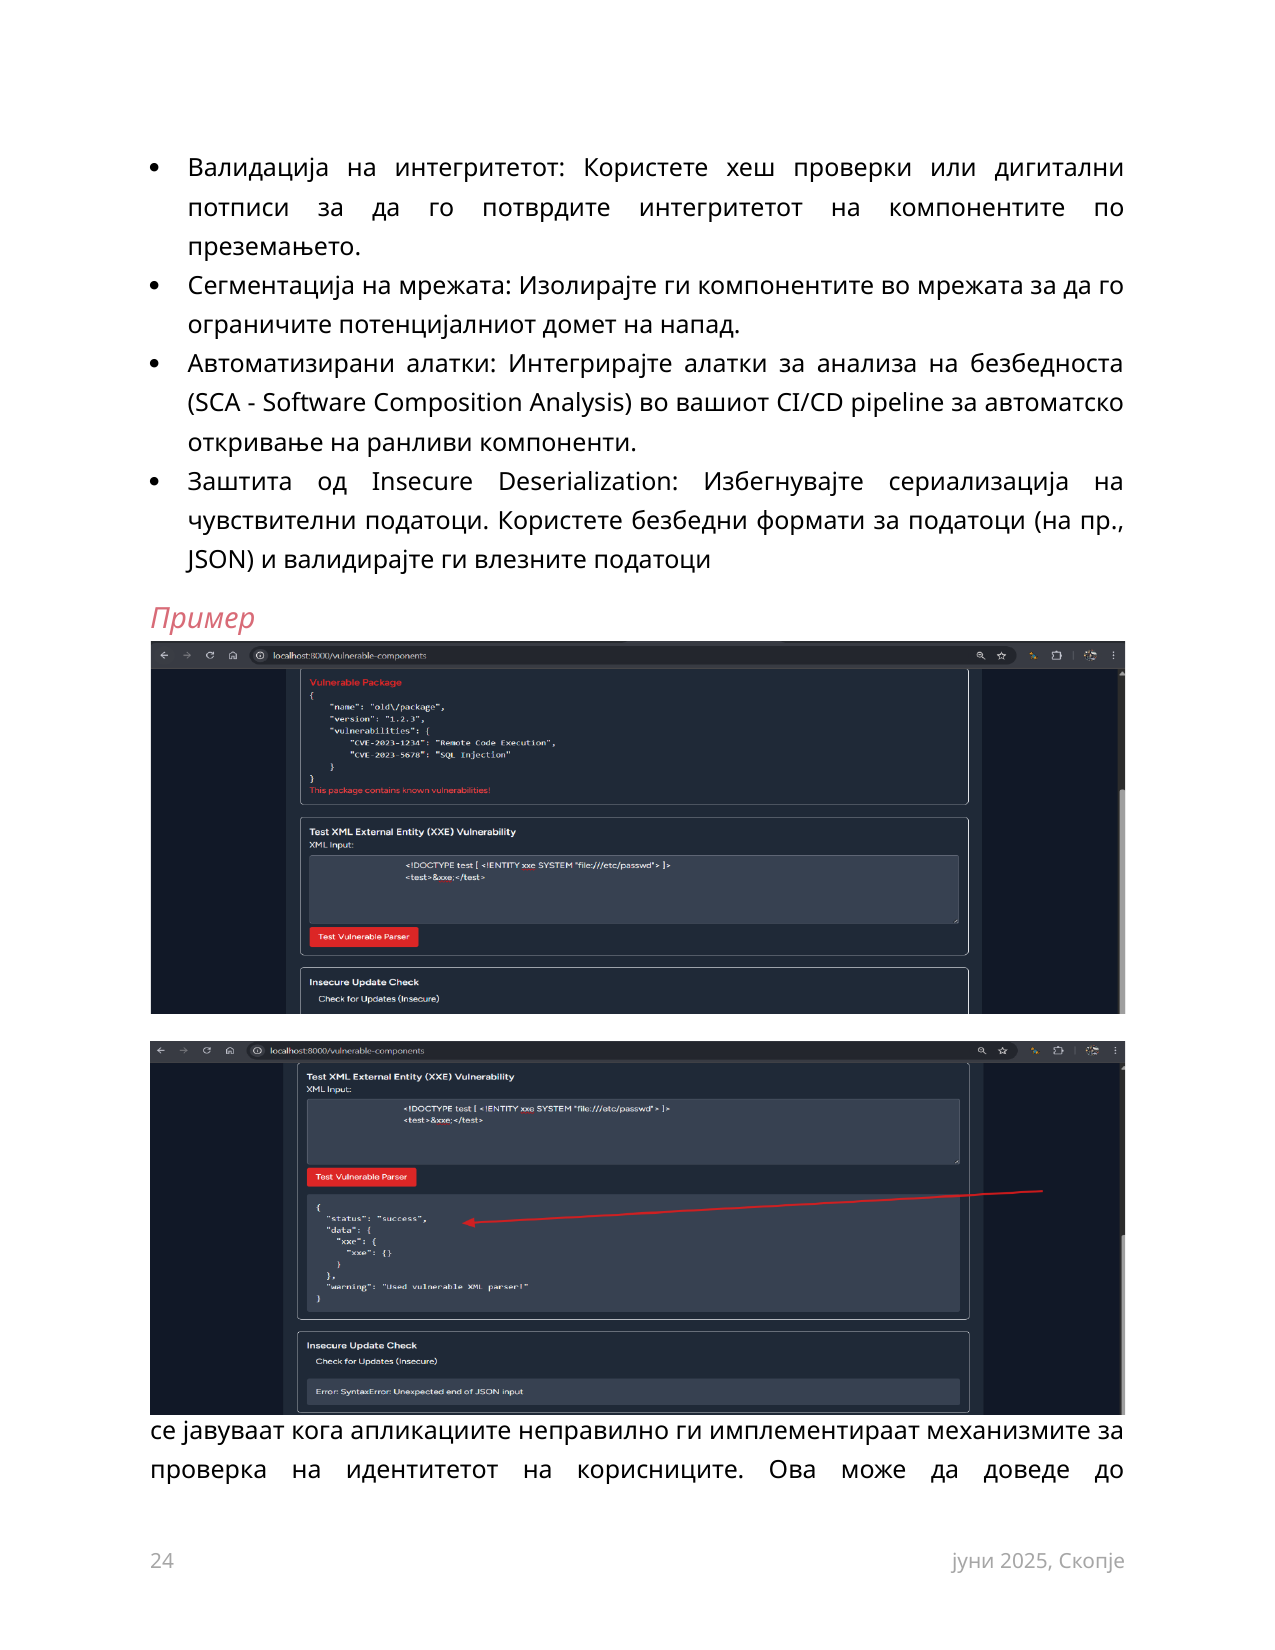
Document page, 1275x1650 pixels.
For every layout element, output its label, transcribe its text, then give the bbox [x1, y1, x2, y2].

picture [150, 1041, 1125, 1415]
list Заштита од Insecure Deserialization: Избегнувајте сериализација на чувствителни податоци. Користете безбедни формати за податоци (на пр., JSON) и валидирајте ги влезните податоци [150, 463, 1125, 576]
subtitle Пример [150, 597, 1125, 637]
list Сегментација на мрежата: Изолирајте ги компонентите во мрежата за да го ограничите потенцијалниот домет на напад. [150, 267, 1125, 341]
picture [150, 641, 1125, 1014]
list Валидација на интегритетот: Користете хеш проверки или дигитални потписи за да го потврдите интегритетот на компонентите по преземањето. [150, 150, 1125, 262]
list Автоматизирани алатки: Интегрирајте алатки за анализа на безбедноста (SCA - Software Composition Analysis) во вашиот CI/CD pipeline за автоматско откривање на ранливи компоненти. [150, 346, 1125, 458]
